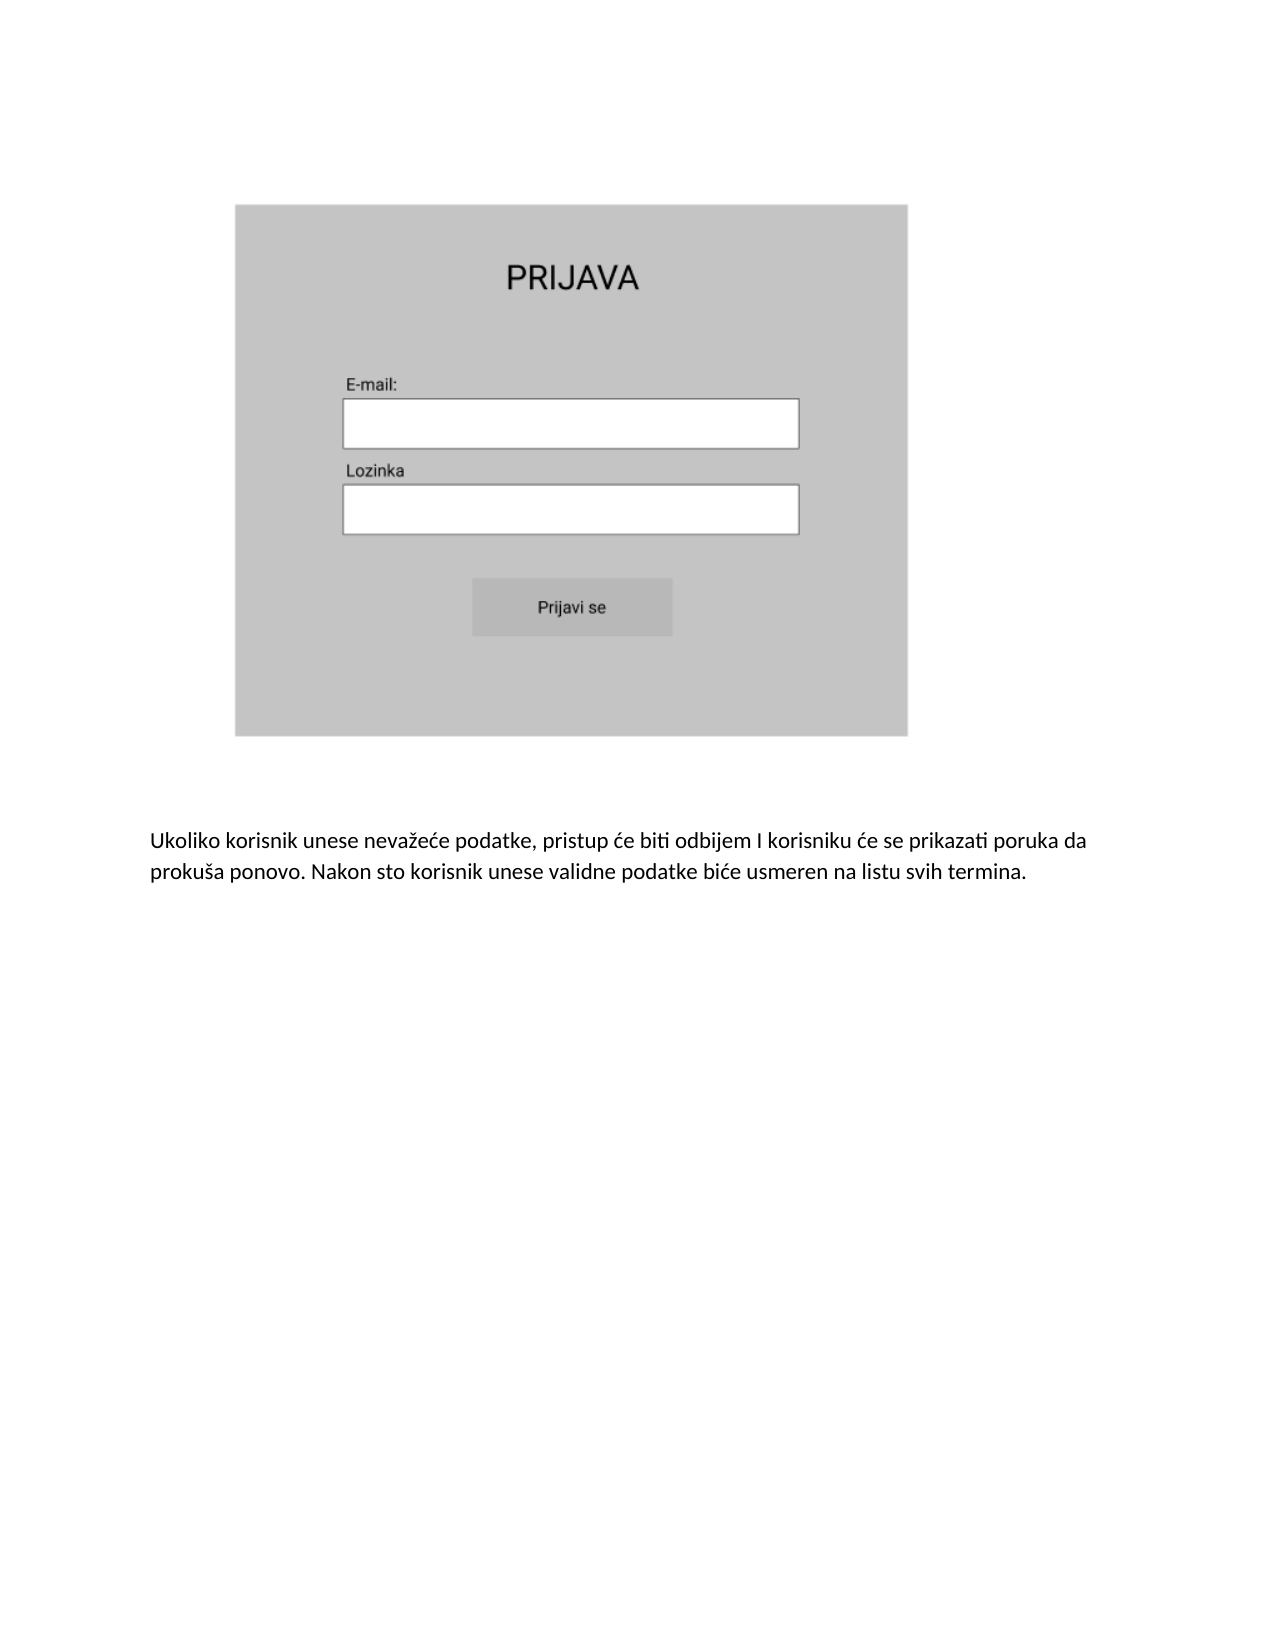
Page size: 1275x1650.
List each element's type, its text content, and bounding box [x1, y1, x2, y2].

text Ukoliko korisnik unese nevažeće podatke, pristup će biti odbijem I korisniku će se prikazati poruka da prokuša ponovo. Nakon sto korisnik unese validne podatke biće usmeren na listu svih termina. [150, 827, 1125, 885]
picture [150, 150, 960, 808]
